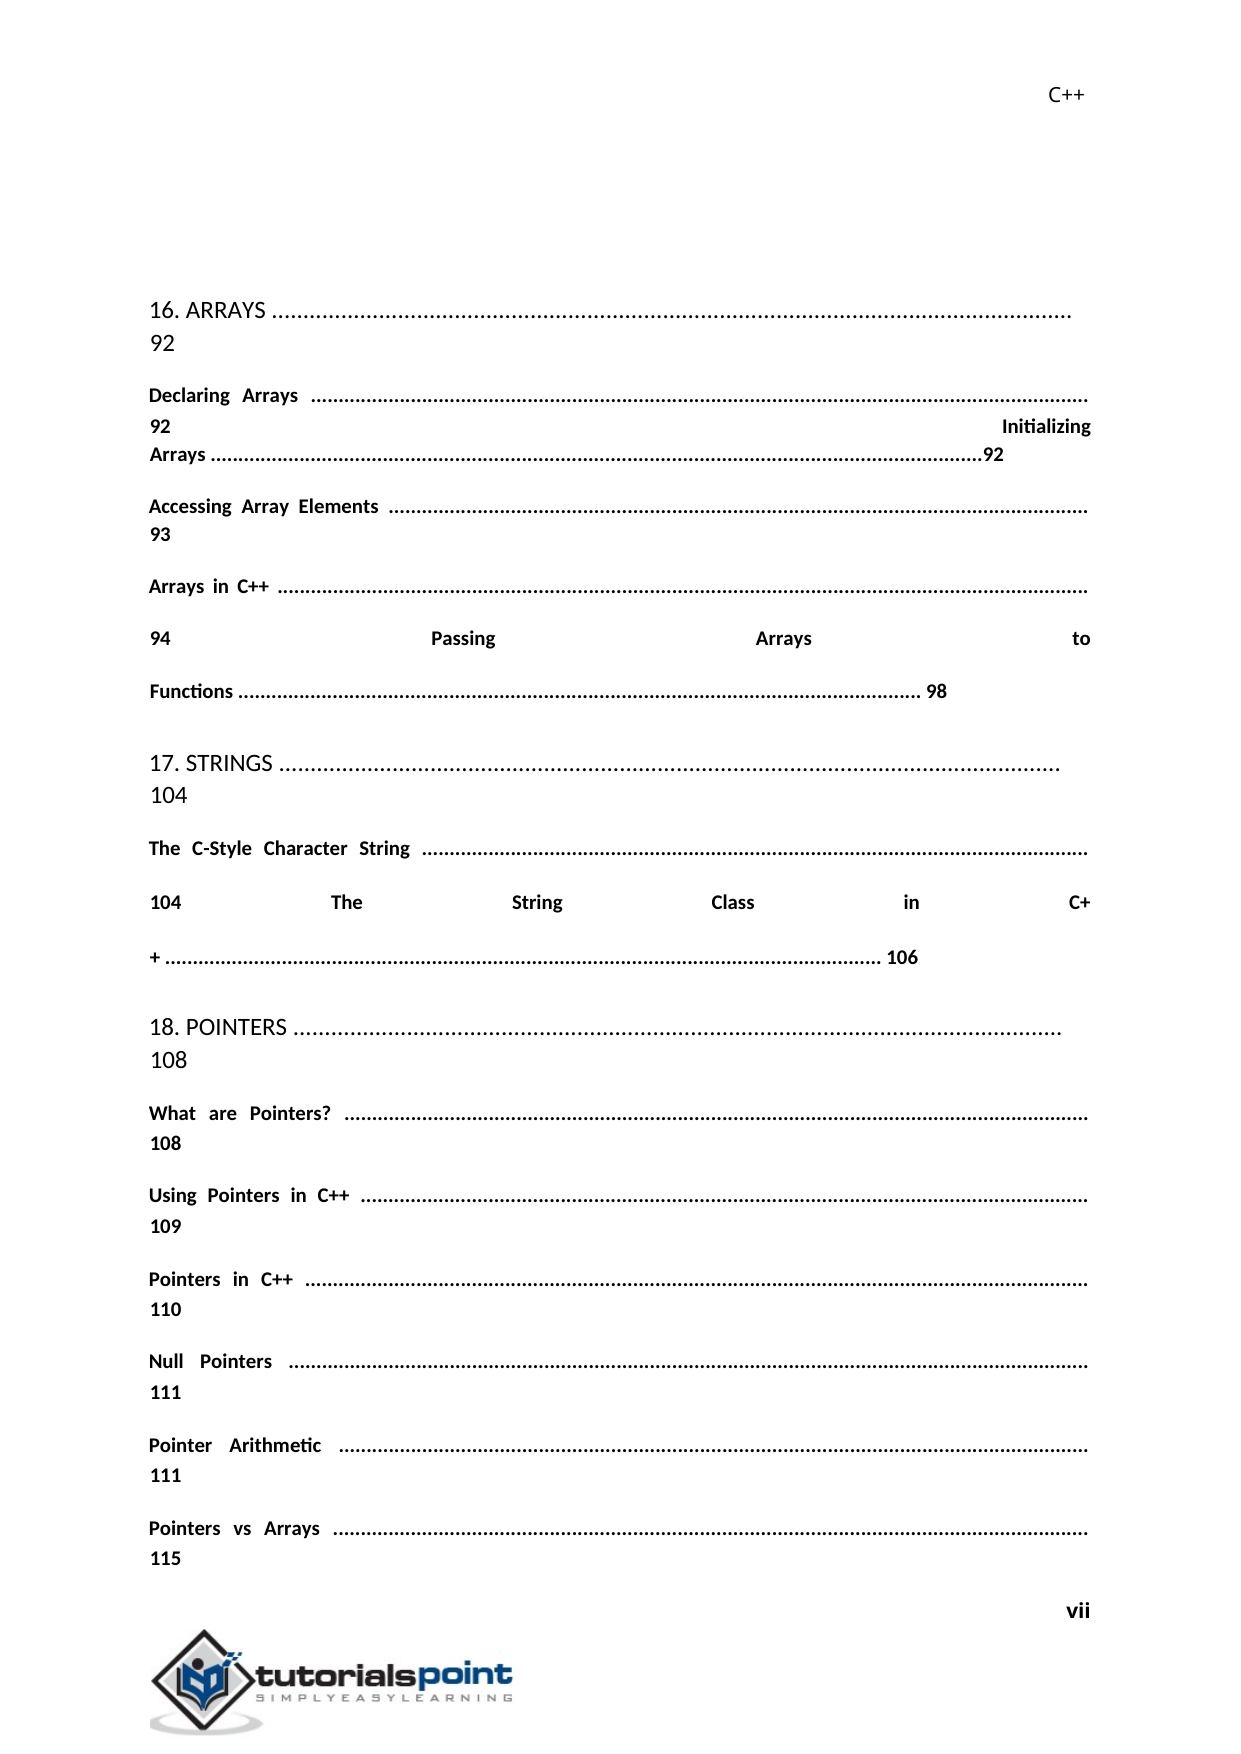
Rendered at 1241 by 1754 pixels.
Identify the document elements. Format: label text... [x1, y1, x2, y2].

subtitle 16. ARRAYS ............................................................................................................................... 92 [148, 294, 1092, 357]
text Declaring Arrays ............................................................................................................................................ 92 Initializing Arrays ...........................................................................................................................................92 [148, 383, 1091, 467]
text The C-Style Character String ........................................................................................................................ 104 The String Class in C++ ................................................................................................................................. 106 [148, 835, 1091, 970]
text Arrays in C++ .................................................................................................................................................. 94 Passing Arrays to Functions ........................................................................................................................... 98 [148, 573, 1091, 703]
text Pointers in C++ ............................................................................................................................................. 110 [148, 1266, 1091, 1322]
text Pointers vs Arrays ........................................................................................................................................ 115 [148, 1515, 1091, 1571]
picture [150, 1629, 519, 1739]
text Pointer Arithmetic ....................................................................................................................................... 111 [148, 1432, 1091, 1488]
subtitle 18. POINTERS .......................................................................................................................... 108 [148, 1011, 1092, 1074]
text Null Pointers ................................................................................................................................................ 111 [148, 1349, 1091, 1405]
text Accessing Array Elements .............................................................................................................................. 93 [148, 493, 1091, 547]
text What are Pointers? ...................................................................................................................................... 108 [148, 1100, 1091, 1156]
text Using Pointers in C++ ................................................................................................................................... 109 [148, 1183, 1091, 1239]
subtitle 17. STRINGS ............................................................................................................................ 104 [148, 747, 1092, 810]
